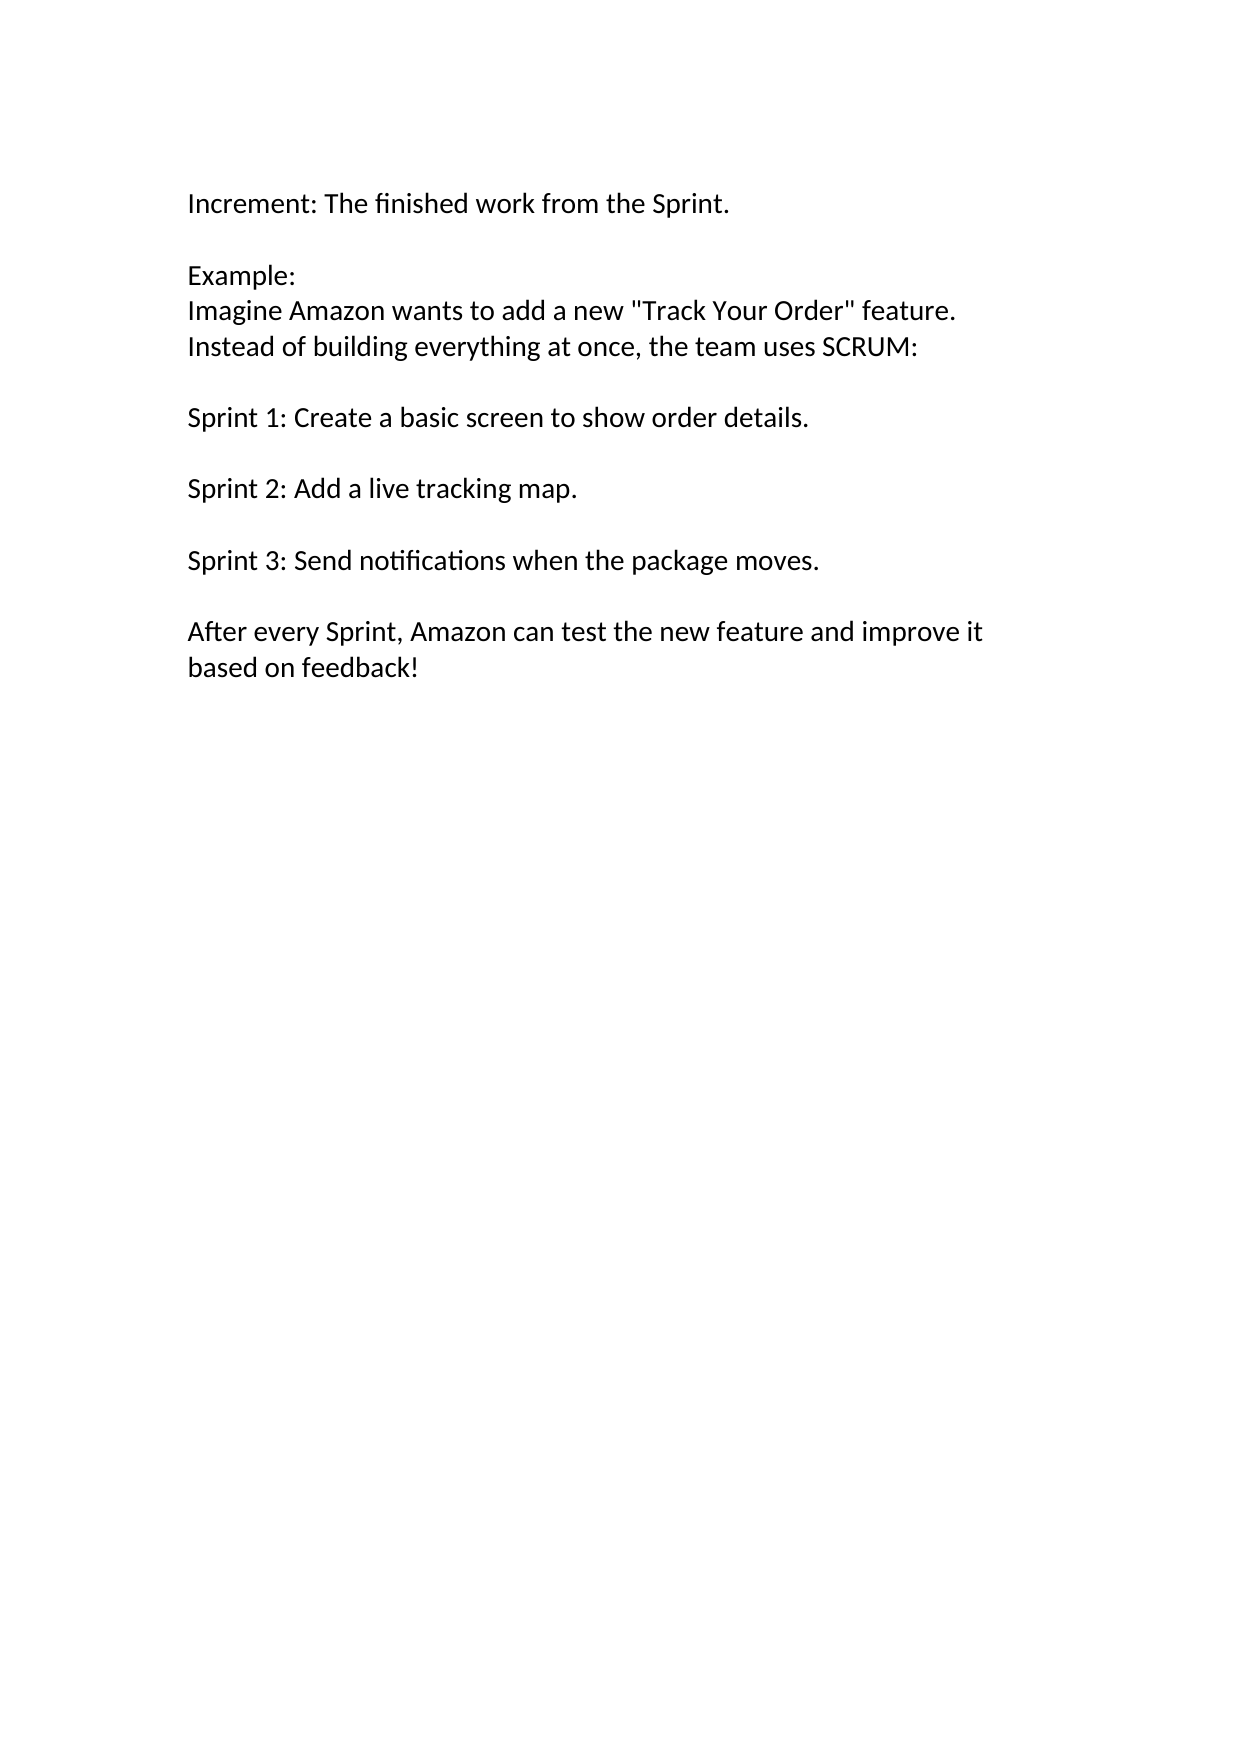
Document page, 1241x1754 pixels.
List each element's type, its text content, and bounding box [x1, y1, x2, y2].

text After every Sprint, Amazon can test the new feature and improve it based on feedback! [187, 613, 1053, 684]
text Sprint 3: Send notifications when the package moves. [187, 542, 1053, 577]
text Imagine Amazon wants to add a new "Track Your Order" feature. [187, 292, 1053, 328]
text Instead of building everything at once, the team uses SCRUM: [187, 328, 1053, 364]
text Example: [187, 257, 1053, 292]
text Sprint 1: Create a basic screen to show order details. [187, 399, 1053, 435]
text Sprint 2: Add a live tracking map. [187, 471, 1053, 506]
text Increment: The finished work from the Sprint. [187, 186, 1053, 221]
